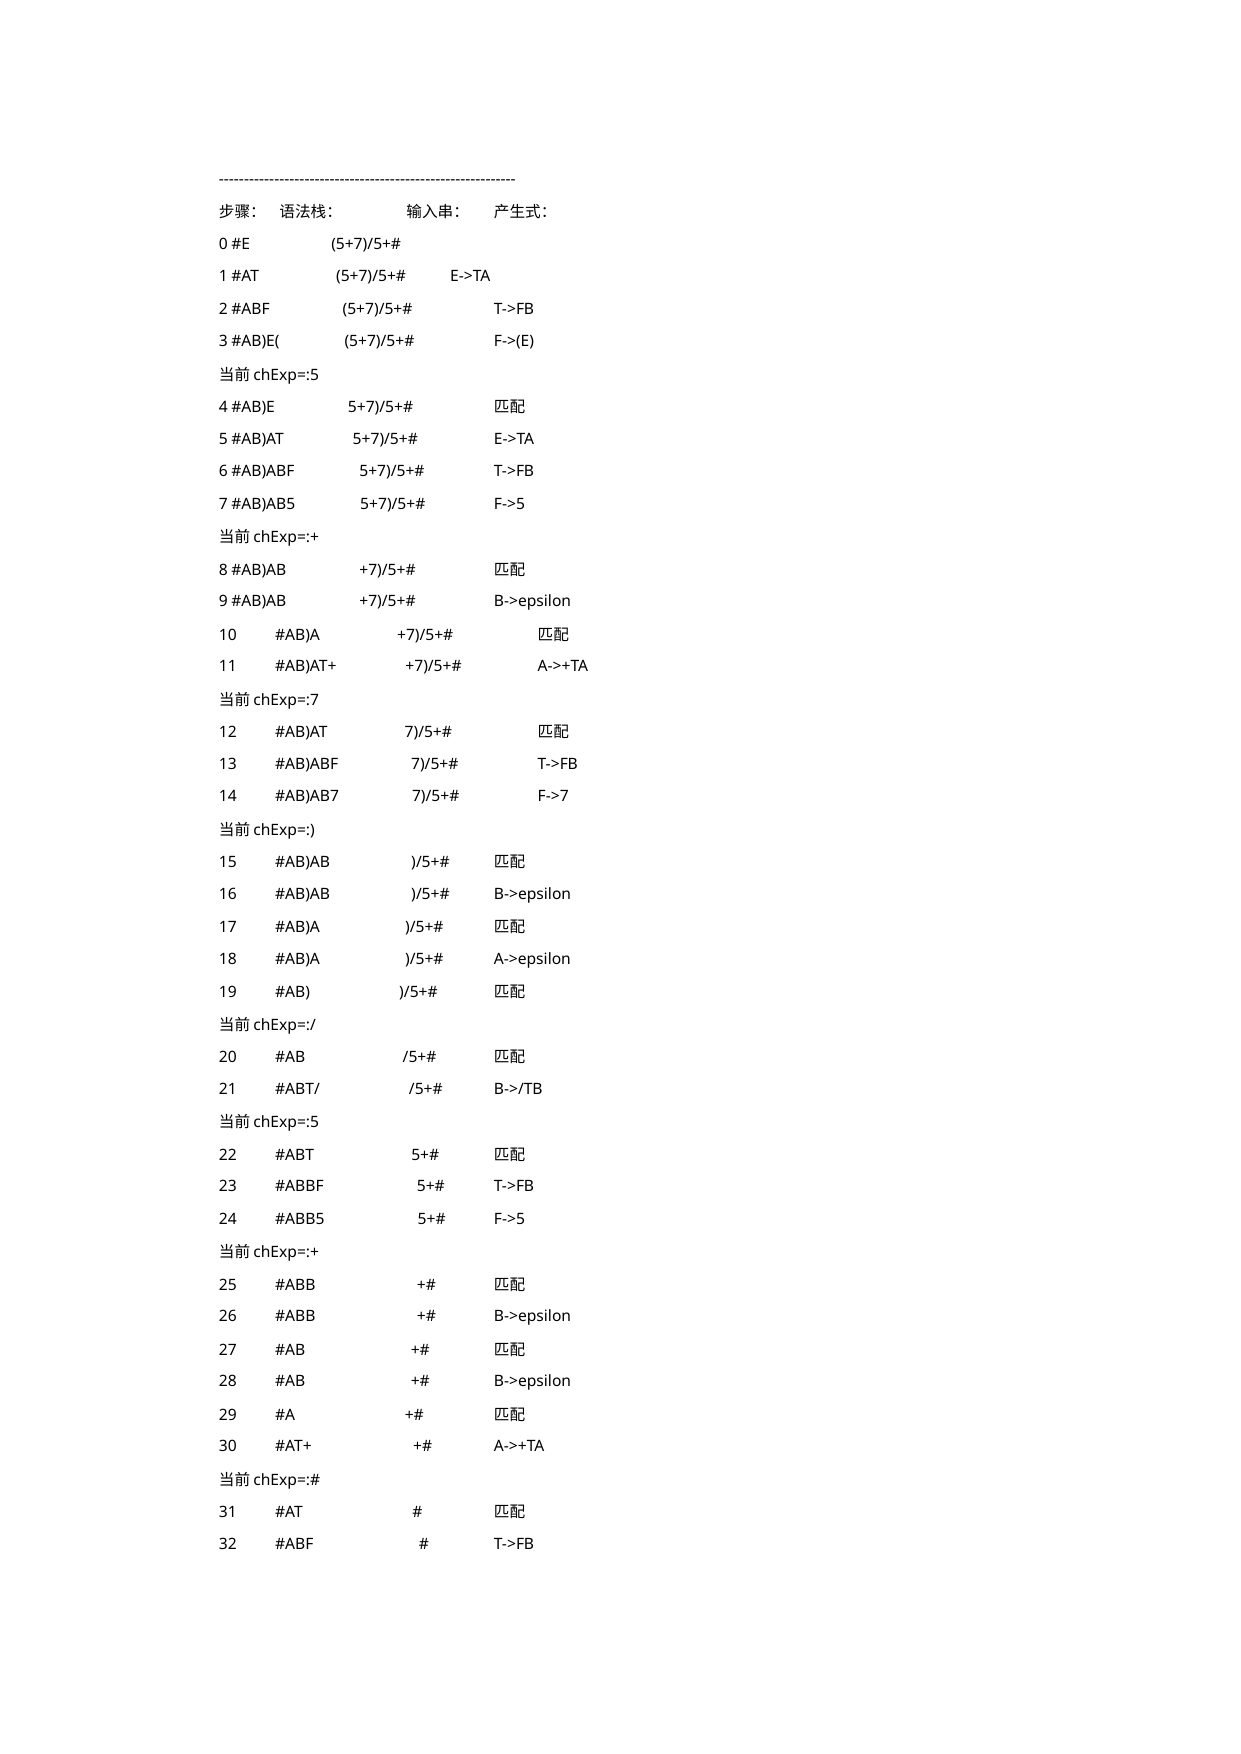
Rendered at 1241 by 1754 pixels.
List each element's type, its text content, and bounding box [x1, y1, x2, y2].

text 当前chExp=:) [187, 812, 1053, 844]
text 16 #AB)AB )/5+# B->epsilon [187, 877, 1053, 909]
text 8 #AB)AB +7)/5+# 匹配 [187, 552, 1053, 584]
text 20 #AB /5+# 匹配 [187, 1039, 1053, 1072]
text 当前chExp=:# [187, 1462, 1053, 1494]
text 2 #ABF (5+7)/5+# T->FB [187, 292, 1053, 324]
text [187, 162, 1053, 194]
text 28 #AB +# B->epsilon [187, 1364, 1053, 1397]
text 当前chExp=:5 [187, 1104, 1053, 1137]
text 31 #AT # 匹配 [187, 1494, 1053, 1527]
text 当前chExp=:7 [187, 682, 1053, 714]
text 12 #AB)AT 7)/5+# 匹配 [187, 714, 1053, 747]
text 11 #AB)AT+ +7)/5+# A->+TA [187, 649, 1053, 682]
text 14 #AB)AB7 7)/5+# F->7 [187, 779, 1053, 812]
text 步骤： 语法栈： 输入串： 产生式： [187, 194, 1053, 227]
text 29 #A +# 匹配 [187, 1397, 1053, 1429]
text 32 #ABF # T->FB [187, 1527, 1053, 1559]
text 5 #AB)AT 5+7)/5+# E->TA [187, 422, 1053, 454]
text 13 #AB)ABF 7)/5+# T->FB [187, 747, 1053, 779]
text 7 #AB)AB5 5+7)/5+# F->5 [187, 487, 1053, 519]
text 25 #ABB +# 匹配 [187, 1267, 1053, 1299]
text 30 #AT+ +# A->+TA [187, 1429, 1053, 1462]
text 22 #ABT 5+# 匹配 [187, 1137, 1053, 1169]
text 9 #AB)AB +7)/5+# B->epsilon [187, 584, 1053, 617]
text 当前chExp=:+ [187, 519, 1053, 552]
text 17 #AB)A )/5+# 匹配 [187, 909, 1053, 942]
text 18 #AB)A )/5+# A->epsilon [187, 942, 1053, 974]
text 21 #ABT/ /5+# B->/TB [187, 1072, 1053, 1104]
text 27 #AB +# 匹配 [187, 1332, 1053, 1364]
text 23 #ABBF 5+# T->FB [187, 1169, 1053, 1202]
text 0 #E (5+7)/5+# [187, 227, 1053, 259]
text 4 #AB)E 5+7)/5+# 匹配 [187, 389, 1053, 422]
text 24 #ABB5 5+# F->5 [187, 1202, 1053, 1234]
text 当前chExp=:/ [187, 1007, 1053, 1039]
text 26 #ABB +# B->epsilon [187, 1299, 1053, 1332]
text 当前chExp=:+ [187, 1234, 1053, 1267]
text 1 #AT (5+7)/5+# E->TA [187, 259, 1053, 292]
text 6 #AB)ABF 5+7)/5+# T->FB [187, 454, 1053, 487]
text 15 #AB)AB )/5+# 匹配 [187, 844, 1053, 877]
text 10 #AB)A +7)/5+# 匹配 [187, 617, 1053, 649]
text 19 #AB) )/5+# 匹配 [187, 974, 1053, 1007]
text 当前chExp=:5 [187, 357, 1053, 389]
text 3 #AB)E( (5+7)/5+# F->(E) [187, 324, 1053, 357]
